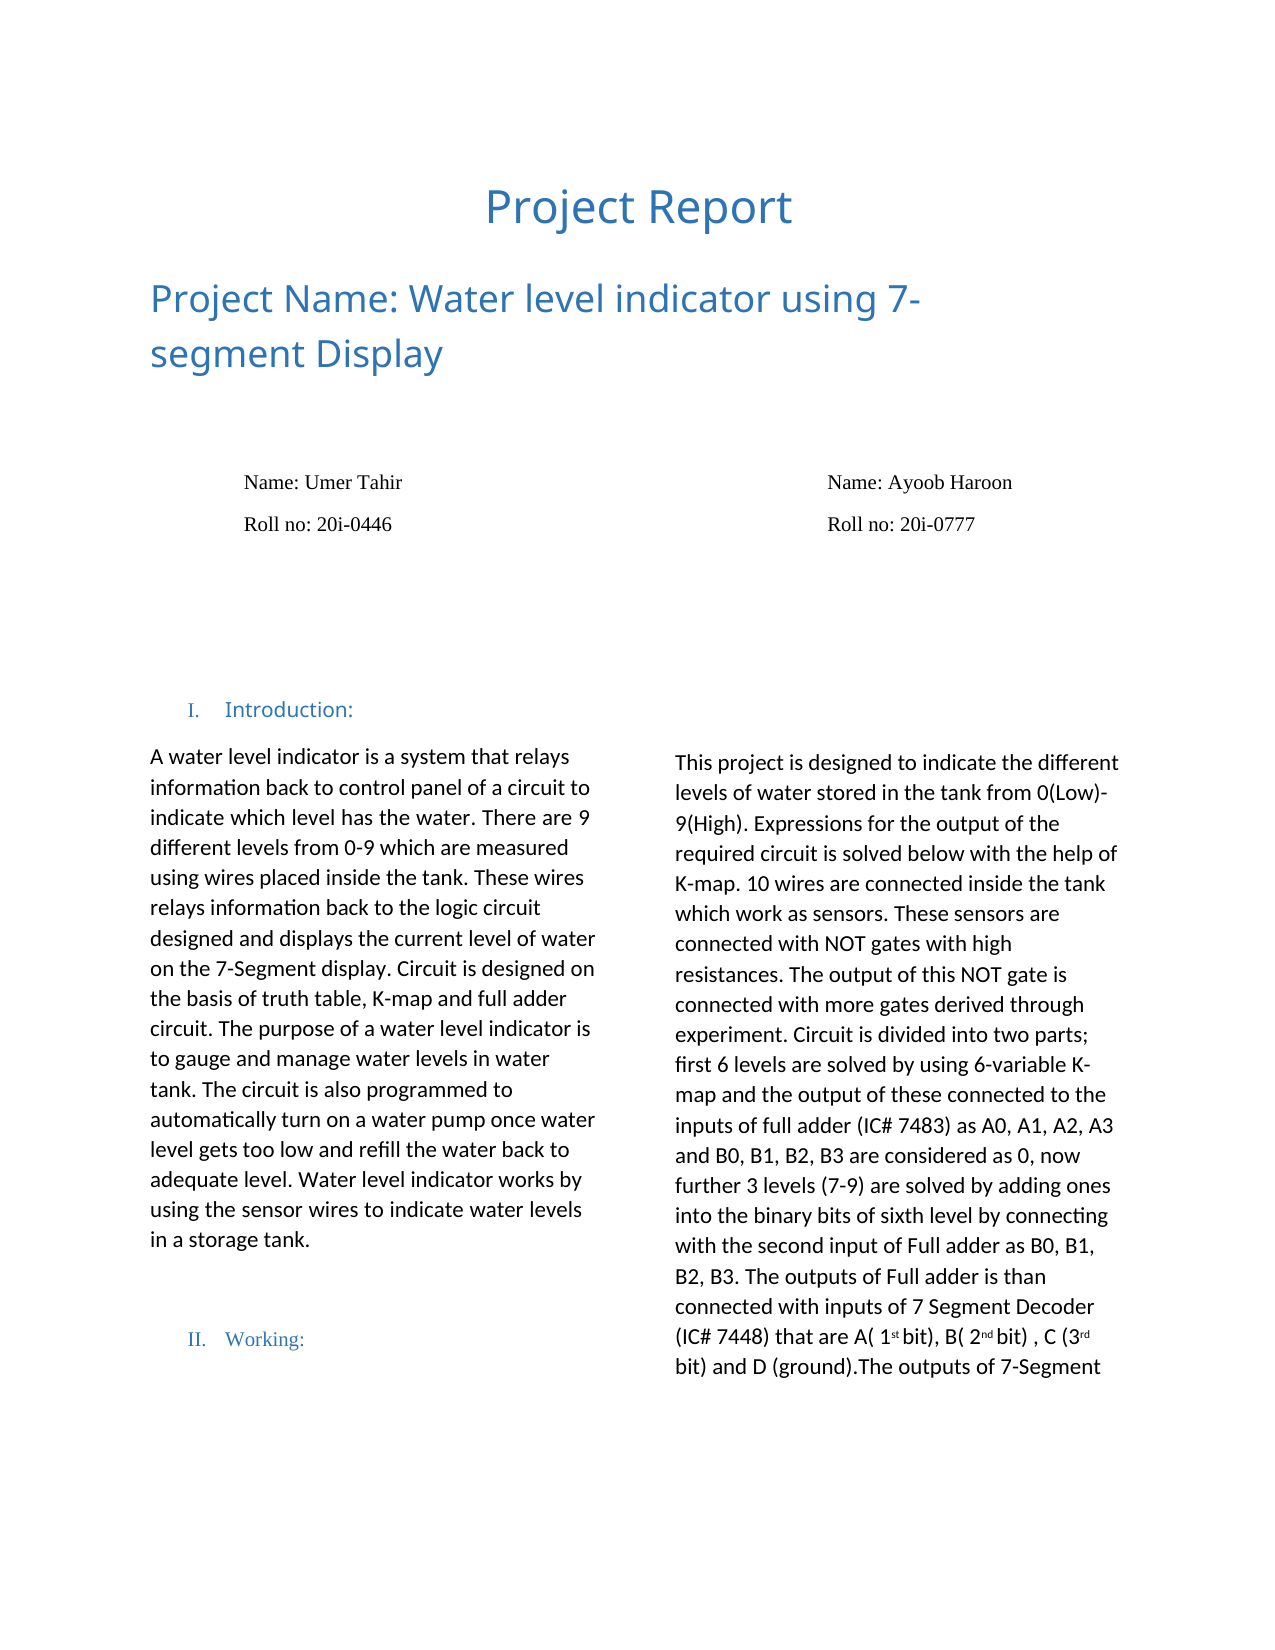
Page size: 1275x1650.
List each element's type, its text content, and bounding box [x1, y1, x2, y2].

list Working: [187, 1327, 601, 1351]
text (IC# 7448) that are A( 1st bit), B( 2nd bit) , C (3rd bit) and D (ground).The outputs of 7-Segment [675, 1322, 1116, 1381]
text Project Name: Water level indicator using 7-segment Display [150, 272, 1027, 378]
text designed and displays the current level of water on the 7-Segment display. Circuit is designed on the basis of truth table, K-map and full adder circuit. The purpose of a water level indicator is to gauge and manage water levels in water [150, 924, 598, 1073]
text using wires placed inside the tank. These wires relays information back to the logic circuit [150, 863, 585, 922]
text tank. The circuit is also programmed to [150, 1075, 601, 1103]
title Project Report [375, 175, 902, 237]
text This project is designed to indicate the different levels of water stored in the tank from 0(Low)- 9(High). Expressions for the output of the required circuit is solved below with the help of K-map. 10 wires are connected inside the tank which work as sensors. These sensors are connected with NOT gates with high resistances. The output of this NOT gate is connected with more gates derived through experiment. Circuit is divided into two parts; first 6 levels are solved by using 6-variable K- [675, 748, 1121, 1078]
text adequate level. Water level indicator works by using the sensor wires to indicate water levels in a storage tank. [150, 1165, 583, 1253]
list Introduction: [187, 695, 1148, 723]
text Roll no: 20i-0446 Roll no: 20i-0777 [244, 512, 1148, 536]
text Name: Umer Tahir Name: Ayoob Haroon [244, 470, 1148, 494]
text A water level indicator is a system that relays [150, 742, 601, 771]
text automatically turn on a water pump once water level gets too low and refill the water back to [150, 1105, 598, 1163]
text information back to control panel of a circuit to indicate which level has the water. There are 9 different levels from 0-9 which are measured [150, 773, 591, 861]
text map and the output of these connected to the inputs of full adder (IC# 7483) as A0, A1, A2, A3 and B0, B1, B2, B3 are considered as 0, now further 3 levels (7-9) are solved by adding ones into the binary bits of sixth level by connecting with the second input of Full adder as B0, B1, B2, B3. The outputs of Full adder is than connected with inputs of 7 Segment Decoder [675, 1081, 1116, 1320]
